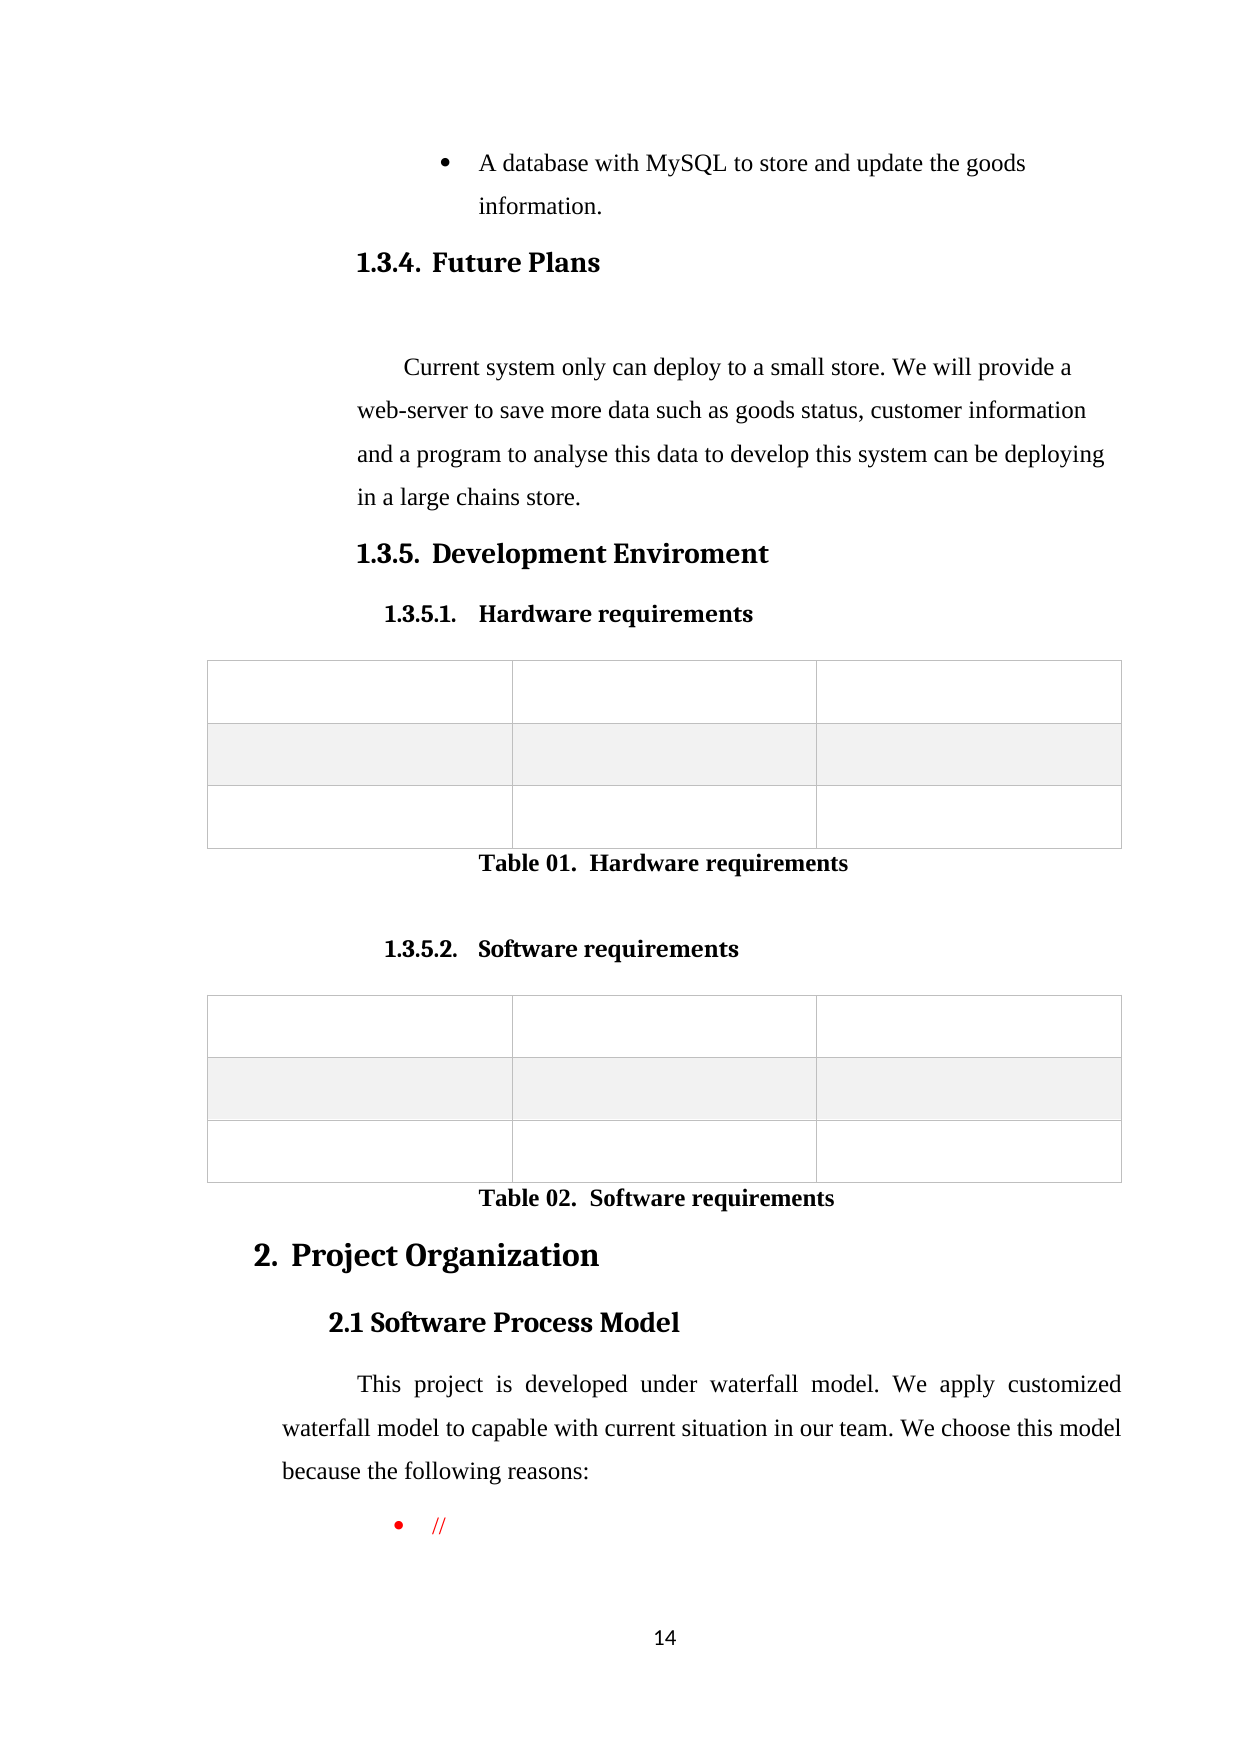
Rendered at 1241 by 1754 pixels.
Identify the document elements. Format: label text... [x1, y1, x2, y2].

table_cell [817, 1058, 1121, 1119]
list Hardware requirements [385, 600, 1122, 629]
table_cell [208, 1121, 512, 1182]
list Table 01. Hardware requirements [478, 849, 1122, 877]
list // [394, 1511, 1122, 1540]
table_cell [208, 786, 512, 847]
table_header [513, 996, 816, 1057]
table_header [208, 996, 512, 1057]
text This project is developed under waterfall model. We apply customized waterfall model to capable with current situation in our team. We choose this model because the following reasons: [282, 1369, 1122, 1484]
table_header [513, 661, 816, 722]
subtitle Project Organization [254, 1237, 1122, 1275]
subtitle Future Plans [357, 246, 1122, 280]
subtitle Development Enviroment [357, 537, 1122, 571]
table_header [817, 996, 1121, 1057]
table_cell [513, 786, 816, 847]
list A database with MySQL to store and update the goods information. [441, 148, 1122, 219]
table_cell [513, 1058, 816, 1119]
table_header [817, 661, 1121, 722]
table_cell [208, 1058, 512, 1119]
table_cell [513, 724, 816, 785]
table_cell [817, 1121, 1121, 1182]
table_cell [817, 786, 1121, 847]
table_cell [513, 1121, 816, 1182]
list Table 02. Software requirements [478, 1183, 1122, 1212]
subtitle Software Process Model [329, 1307, 1122, 1340]
table_header [208, 661, 512, 722]
list Software requirements [385, 935, 1122, 963]
table_cell [208, 724, 512, 785]
table_cell [817, 724, 1121, 785]
text Current system only can deploy to a small store. We will provide a web-server to save more data such as goods status, customer information and a program to analyse this data to develop this system can be deploying in a large chains store. [357, 352, 1122, 511]
